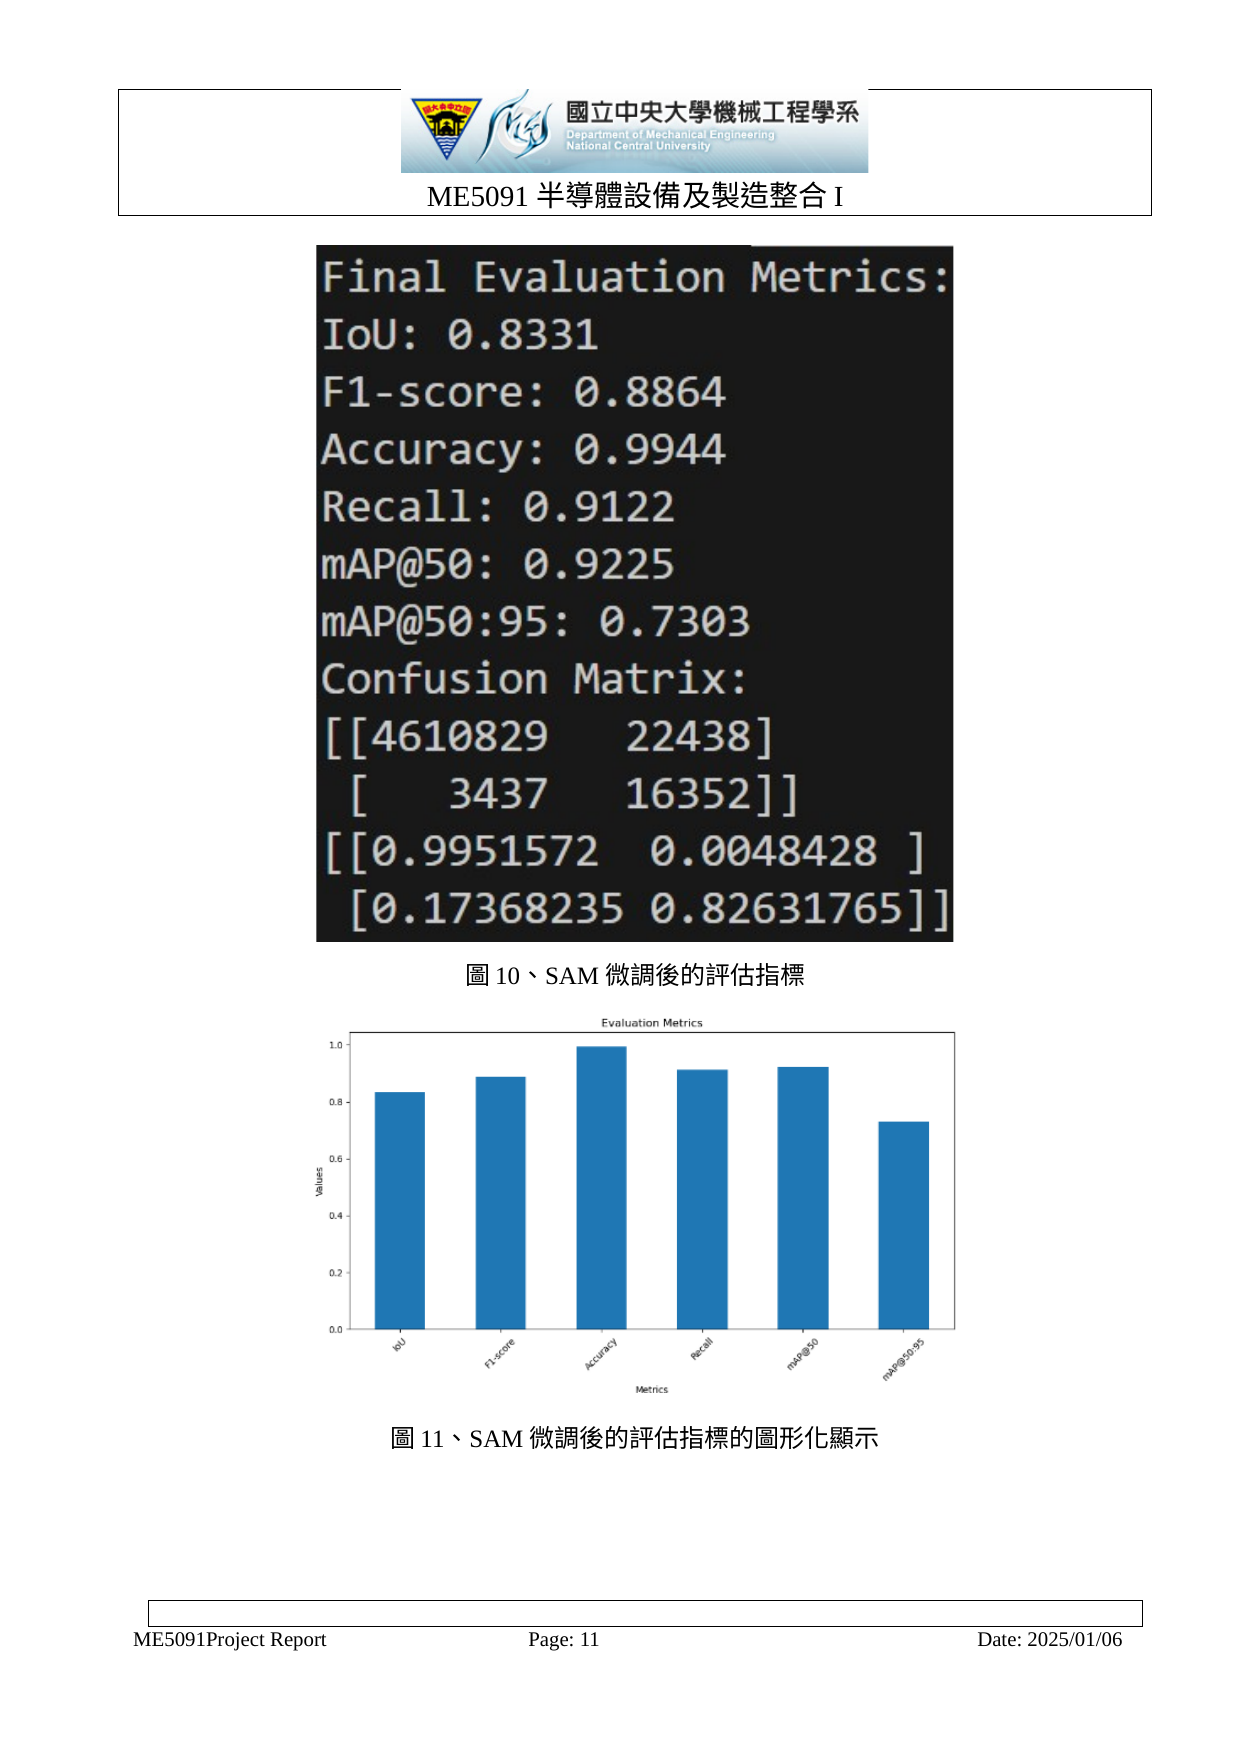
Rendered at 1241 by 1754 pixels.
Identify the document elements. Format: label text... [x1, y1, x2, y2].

text 圖11、SAM 微調後的評估指標的圖形化顯示 [118, 1419, 1152, 1455]
picture [316, 245, 954, 942]
text 圖10、SAM 微調後的評估指標 [118, 956, 1152, 992]
picture [401, 89, 869, 173]
picture [306, 1010, 964, 1405]
